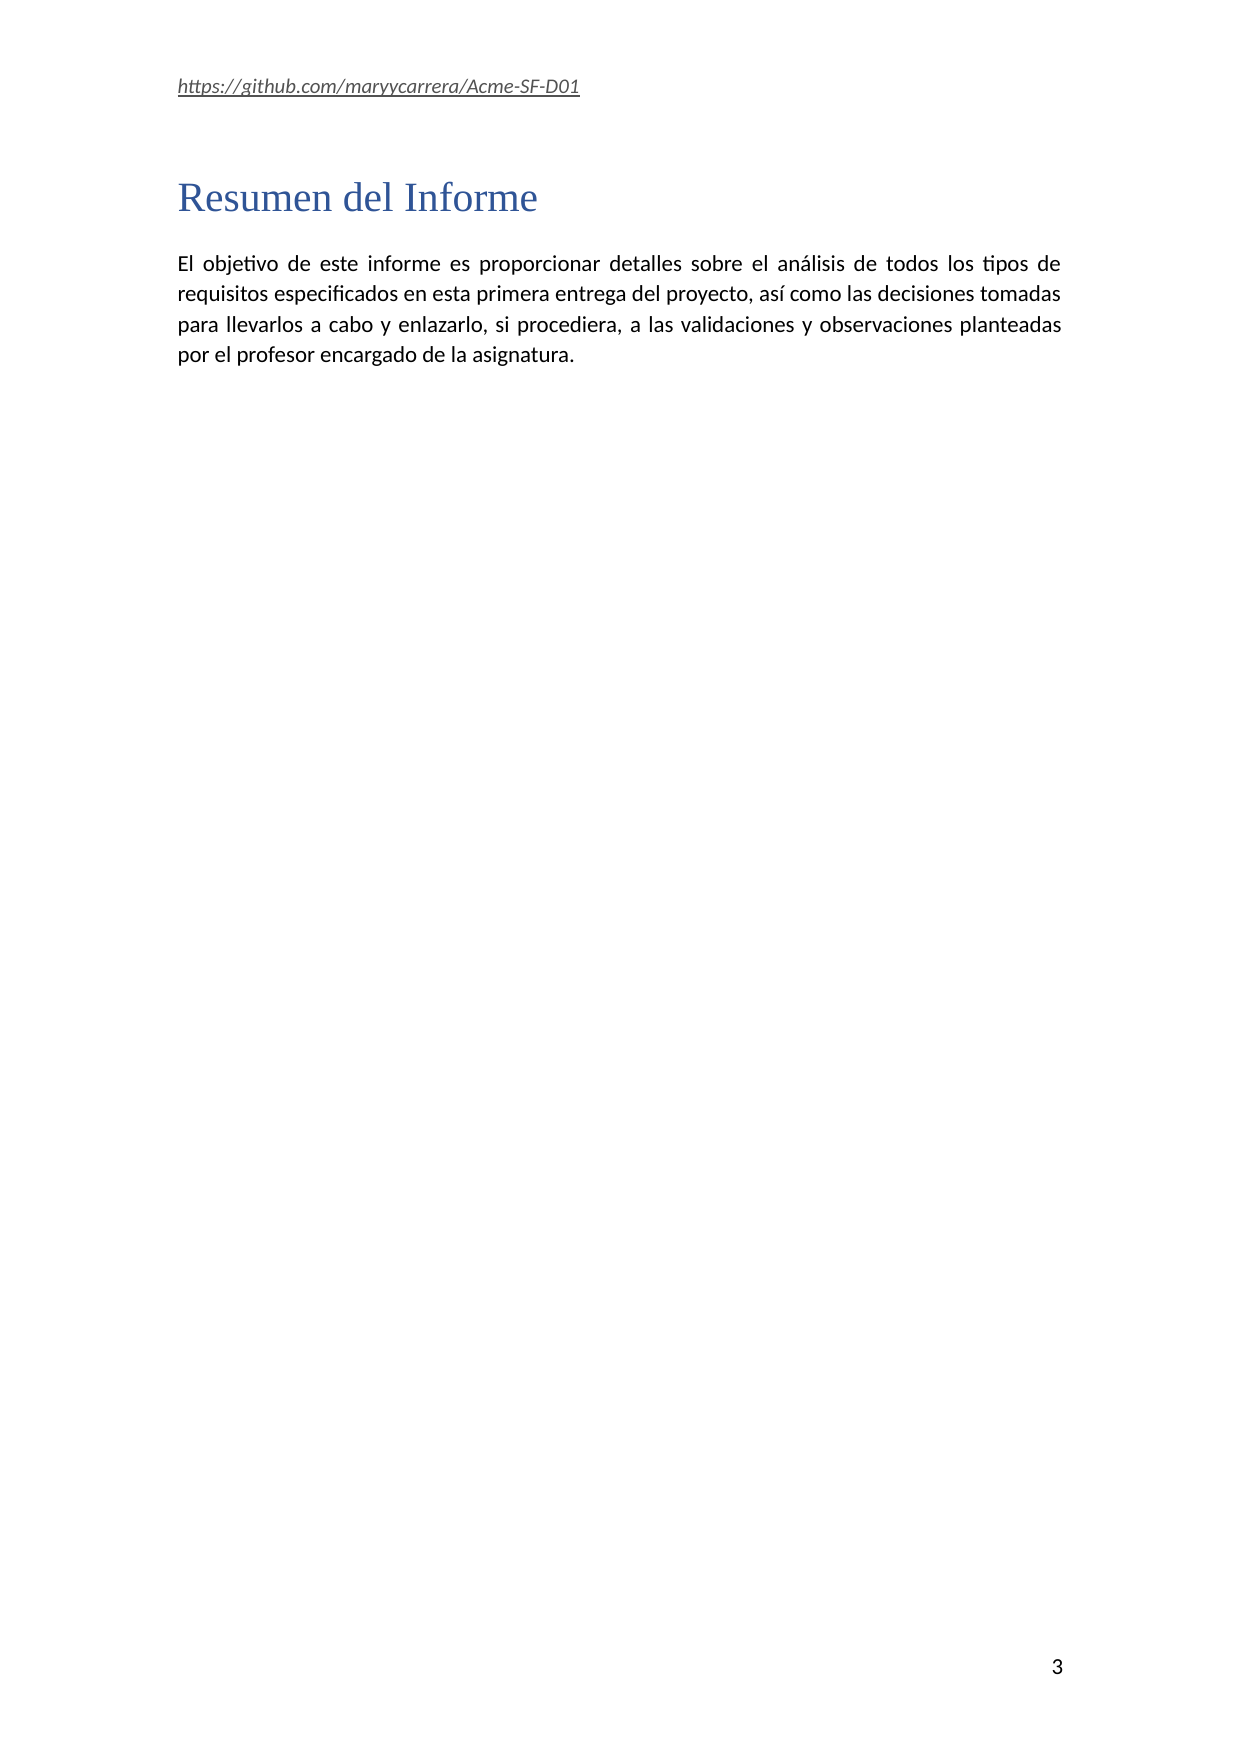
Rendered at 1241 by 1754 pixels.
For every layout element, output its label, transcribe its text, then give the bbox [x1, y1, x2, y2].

subtitle Resumen del Informe [177, 173, 1063, 221]
text El objetivo de este informe es proporcionar detalles sobre el análisis de todos los tipos de requisitos especificados en esta primera entrega del proyecto, así como las decisiones tomadas para llevarlos a cabo y enlazarlo, si procediera, a las validaciones y observaciones planteadas por el profesor encargado de la asignatura. [177, 249, 1063, 368]
